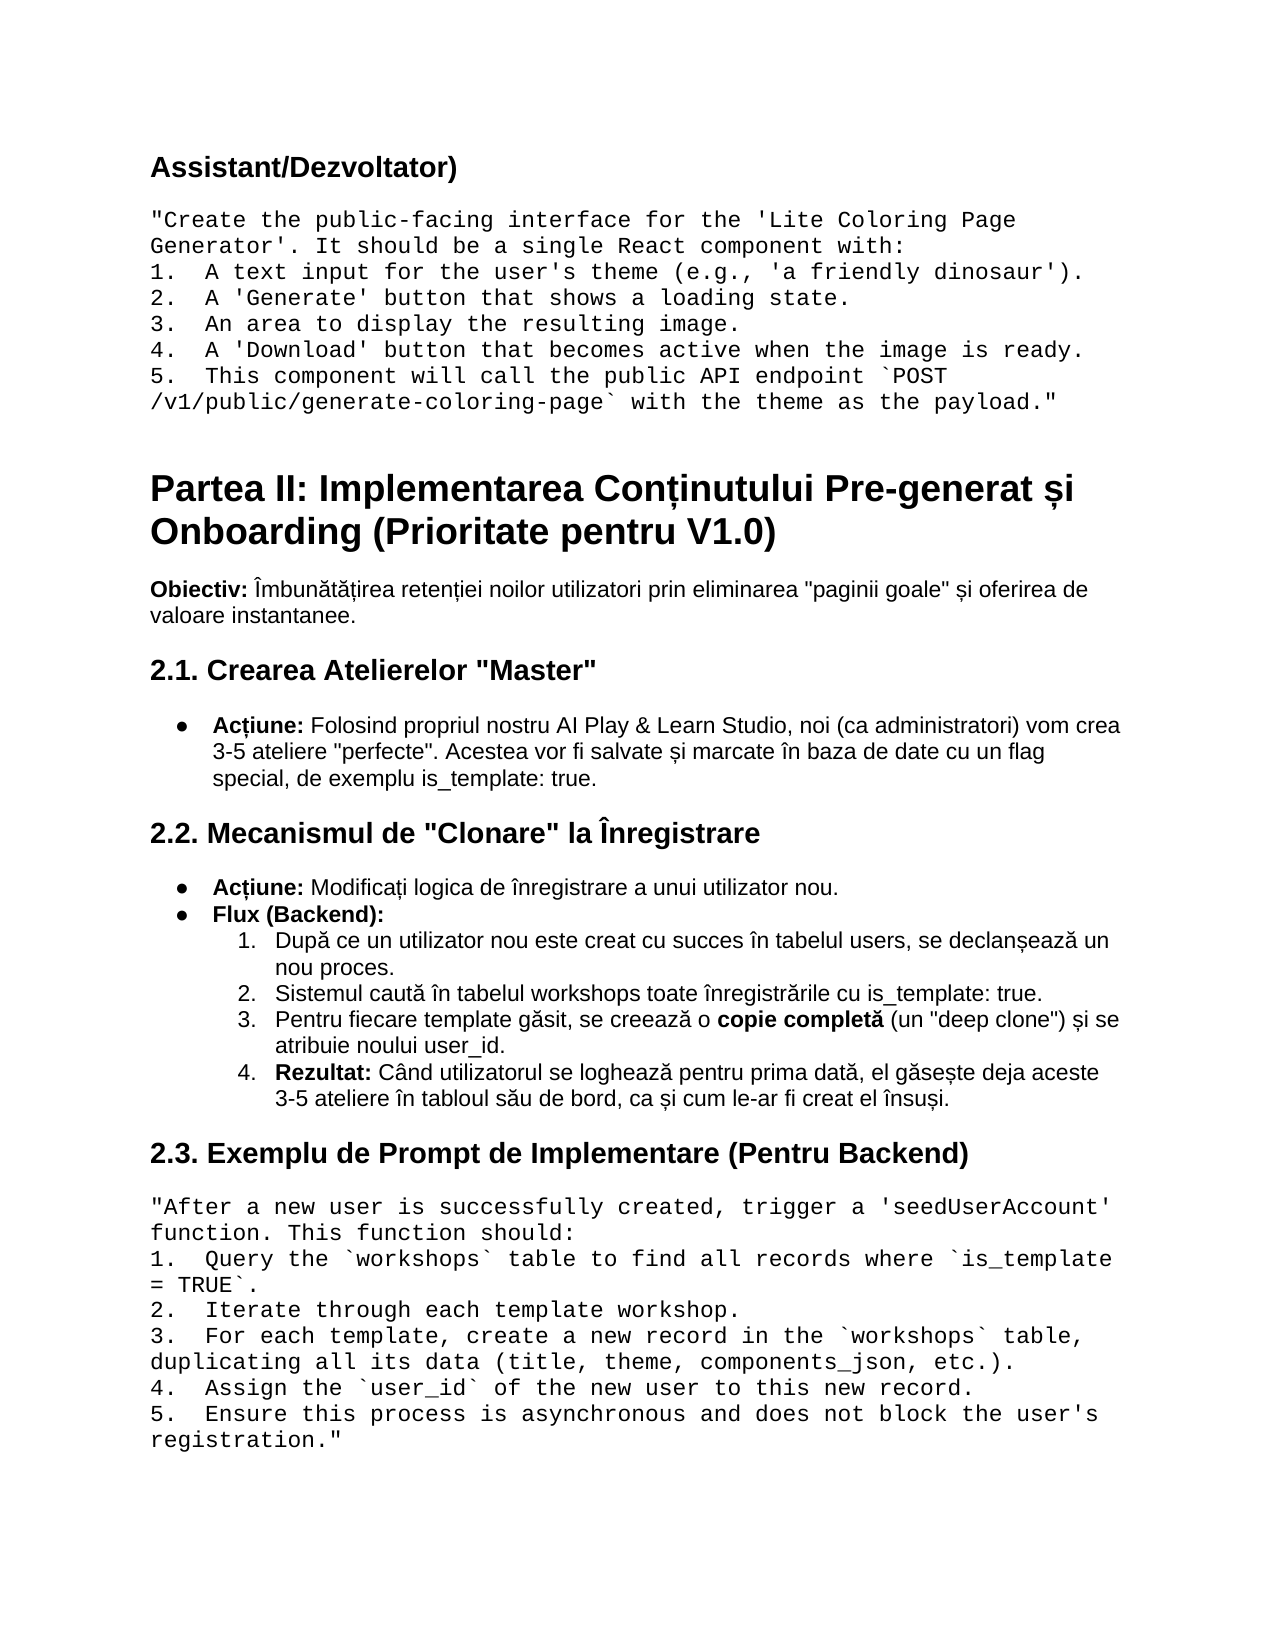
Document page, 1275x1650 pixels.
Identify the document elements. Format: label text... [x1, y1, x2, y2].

list Rezultat: Când utilizatorul se loghează pentru prima dată, el găsește deja aceste 3-5 ateliere în tabloul său de bord, ca și cum le-ar fi creat el însuși. [237, 1059, 1125, 1112]
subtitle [150, 150, 1125, 183]
list Flux (Backend): [175, 901, 1125, 927]
subtitle 2.3. Exemplu de Prompt de Implementare (Pentru Backend) [150, 1137, 1125, 1170]
text "After a new user is successfully created, trigger a 'seedUserAccount' function. This function should: 1. Query the `workshops` table to find all records where `is_template = TRUE`. 2. Iterate through each template workshop. 3. For each template, create a new record in the `workshops` table, duplicating all its data (title, theme, components_json, etc.). 4. Assign the `user_id` of the new user to this new record. 5. Ensure this process is asynchronous and does not block the user's registration." [150, 1195, 1125, 1481]
subtitle 2.1. Crearea Atelierelor "Master" [150, 653, 1125, 687]
subtitle Partea II: Implementarea Conținutului Pre-generat și Onboarding (Prioritate pentru V1.0) [150, 466, 1125, 552]
list După ce un utilizator nou este creat cu succes în tabelul users, se declanșează un nou proces. [237, 927, 1125, 980]
list Pentru fiecare template găsit, se creează o copie completă (un "deep clone") și se atribuie noului user_id. [237, 1006, 1125, 1059]
text Obiectiv: Îmbunătățirea retenției noilor utilizatori prin eliminarea "paginii goale" și oferirea de valoare instantanee. [150, 576, 1125, 628]
text "Create the public-facing interface for the 'Lite Coloring Page Generator'. It should be a single React component with: 1. A text input for the user's theme (e.g., 'a friendly dinosaur'). 2. A 'Generate' button that shows a loading state. 3. An area to display the resulting image. 4. A 'Download' button that becomes active when the image is ready. 5. This component will call the public API endpoint `POST /v1/public/generate-coloring-page` with the theme as the payload." [150, 208, 1125, 442]
list Sistemul caută în tabelul workshops toate înregistrările cu is_template: true. [237, 980, 1125, 1006]
subtitle 2.2. Mecanismul de "Clonare" la Înregistrare [150, 816, 1125, 849]
list Acțiune: Folosind propriul nostru AI Play & Learn Studio, noi (ca administratori) vom crea 3-5 ateliere "perfecte". Acestea vor fi salvate și marcate în baza de date cu un flag special, de exemplu is_template: true. [175, 712, 1125, 791]
list Acțiune: Modificați logica de înregistrare a unui utilizator nou. [175, 874, 1125, 901]
